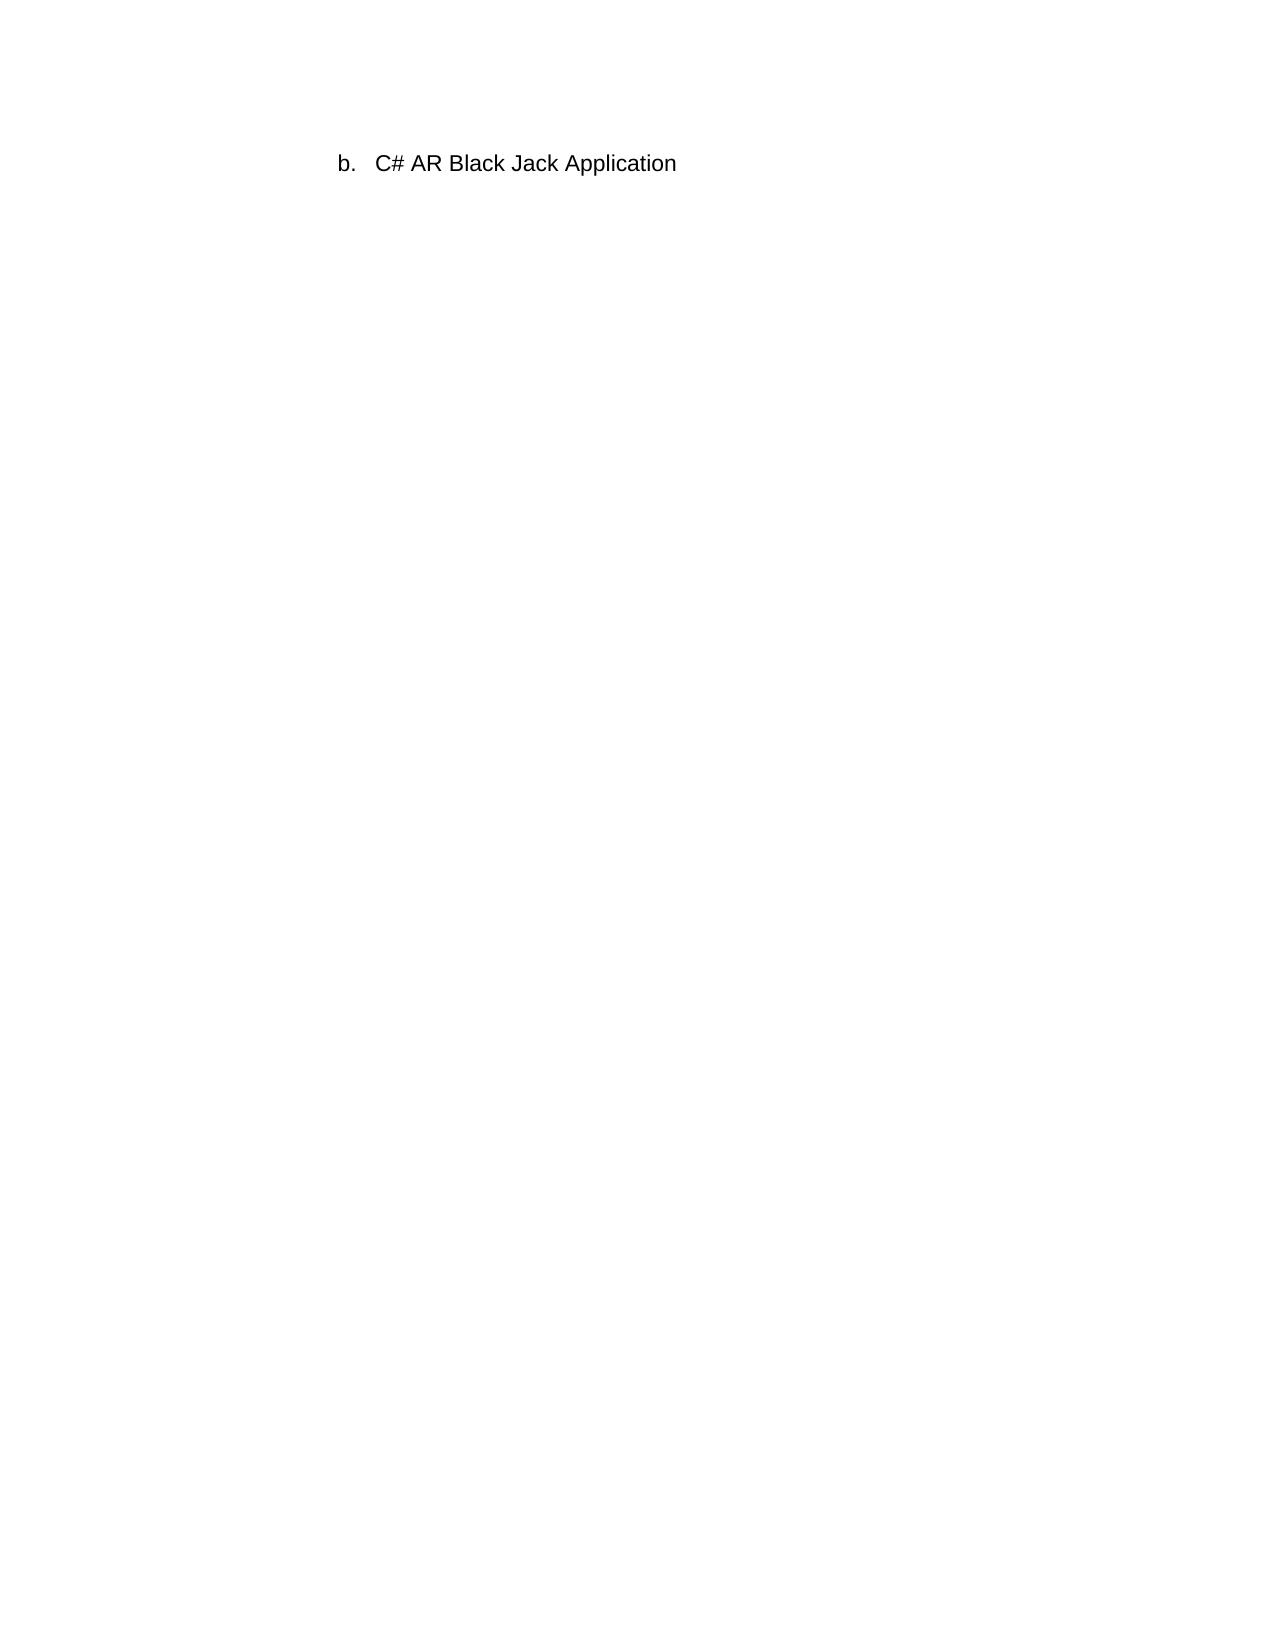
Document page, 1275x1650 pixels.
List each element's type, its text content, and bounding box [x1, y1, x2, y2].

list C# AR Black Jack Application [337, 150, 1125, 176]
